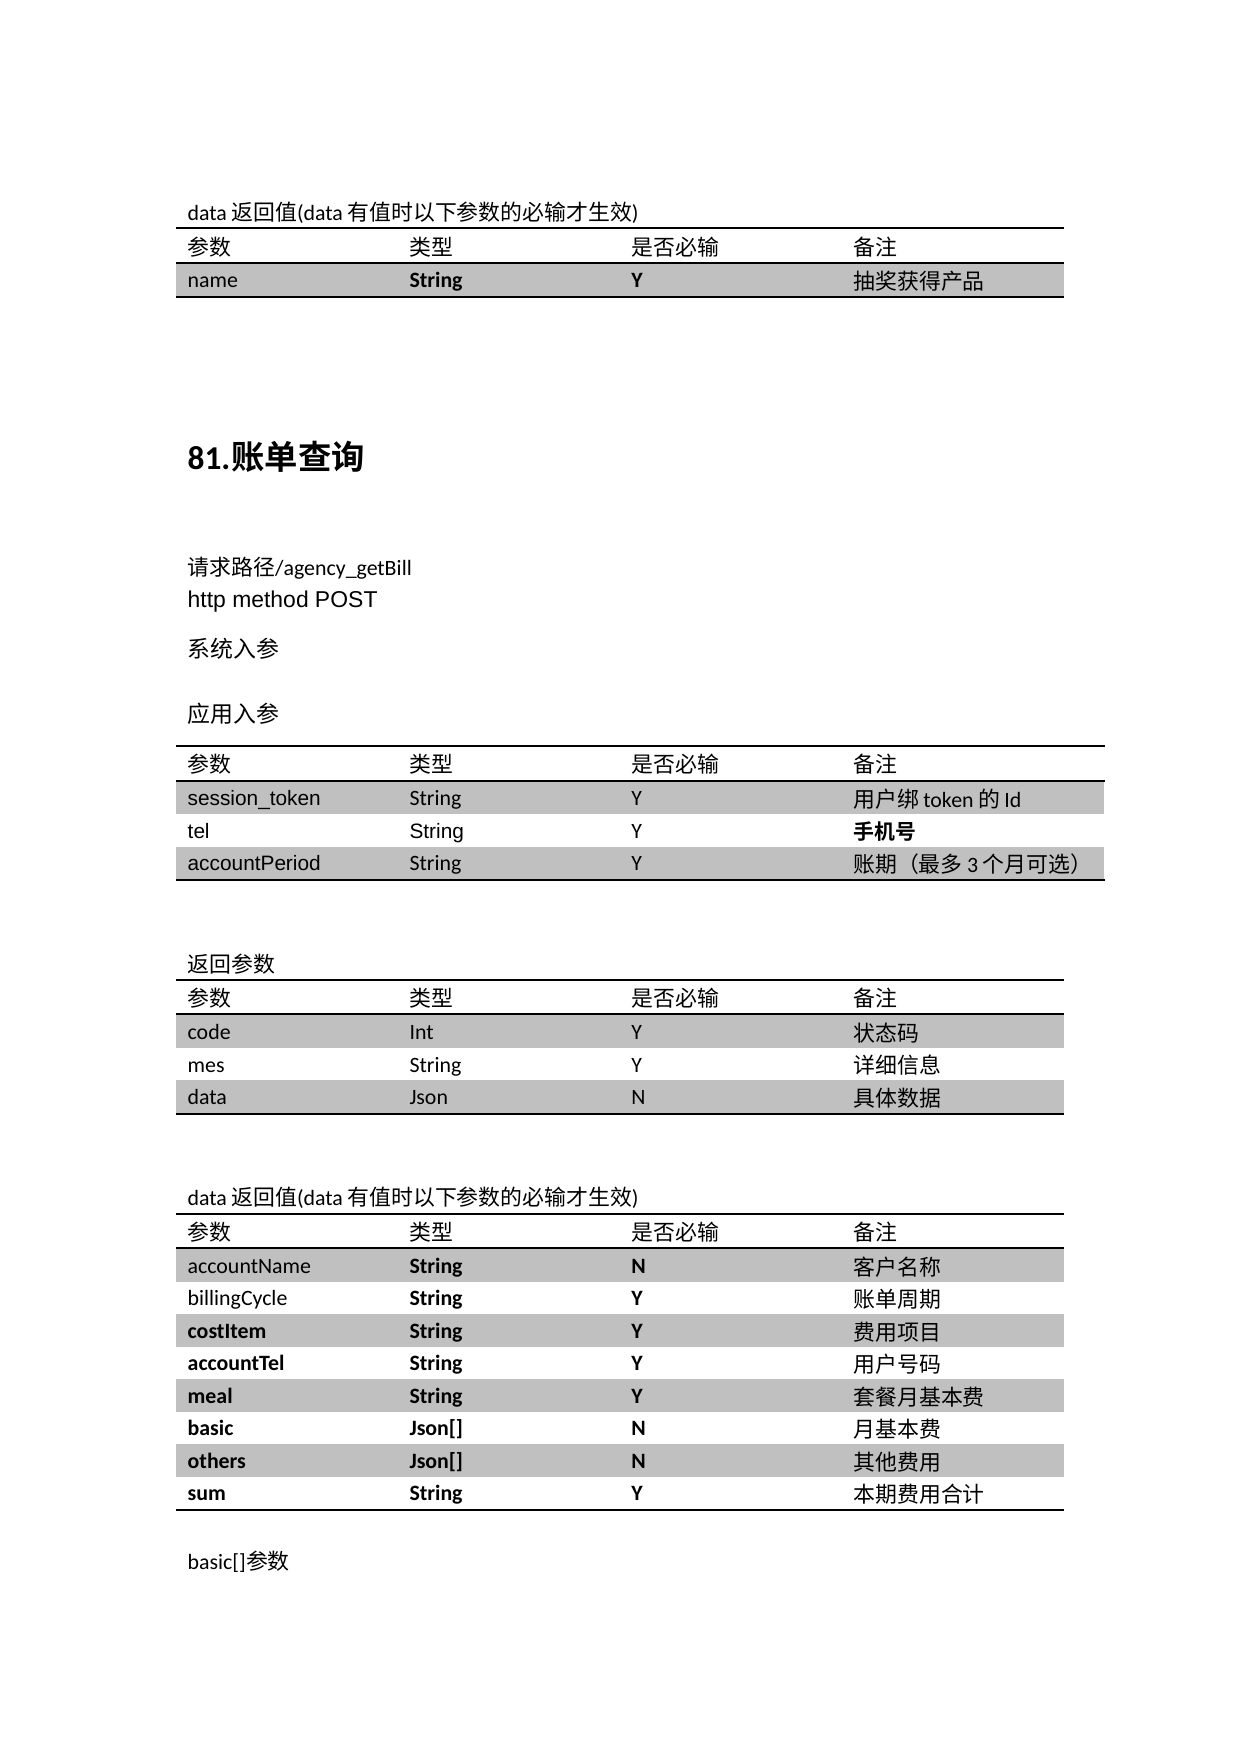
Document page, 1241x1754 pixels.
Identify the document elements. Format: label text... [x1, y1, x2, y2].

text data返回值(data有值时以下参数的必输才生效) [187, 194, 1053, 227]
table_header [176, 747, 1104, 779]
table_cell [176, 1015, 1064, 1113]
subtitle 账单查询 [187, 423, 1053, 488]
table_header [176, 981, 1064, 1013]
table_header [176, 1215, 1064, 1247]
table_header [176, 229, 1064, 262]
text 系统入参 [187, 615, 1053, 680]
text 应用入参 [187, 680, 1053, 745]
text 返回参数 [187, 946, 1053, 979]
text 请求路径/agency_getBill [187, 550, 1053, 582]
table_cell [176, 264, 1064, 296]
text basic[]参数 [187, 1544, 1053, 1576]
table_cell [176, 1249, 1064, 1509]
text http method POST [187, 582, 1053, 615]
text data返回值(data有值时以下参数的必输才生效) [187, 1180, 1053, 1212]
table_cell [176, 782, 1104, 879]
